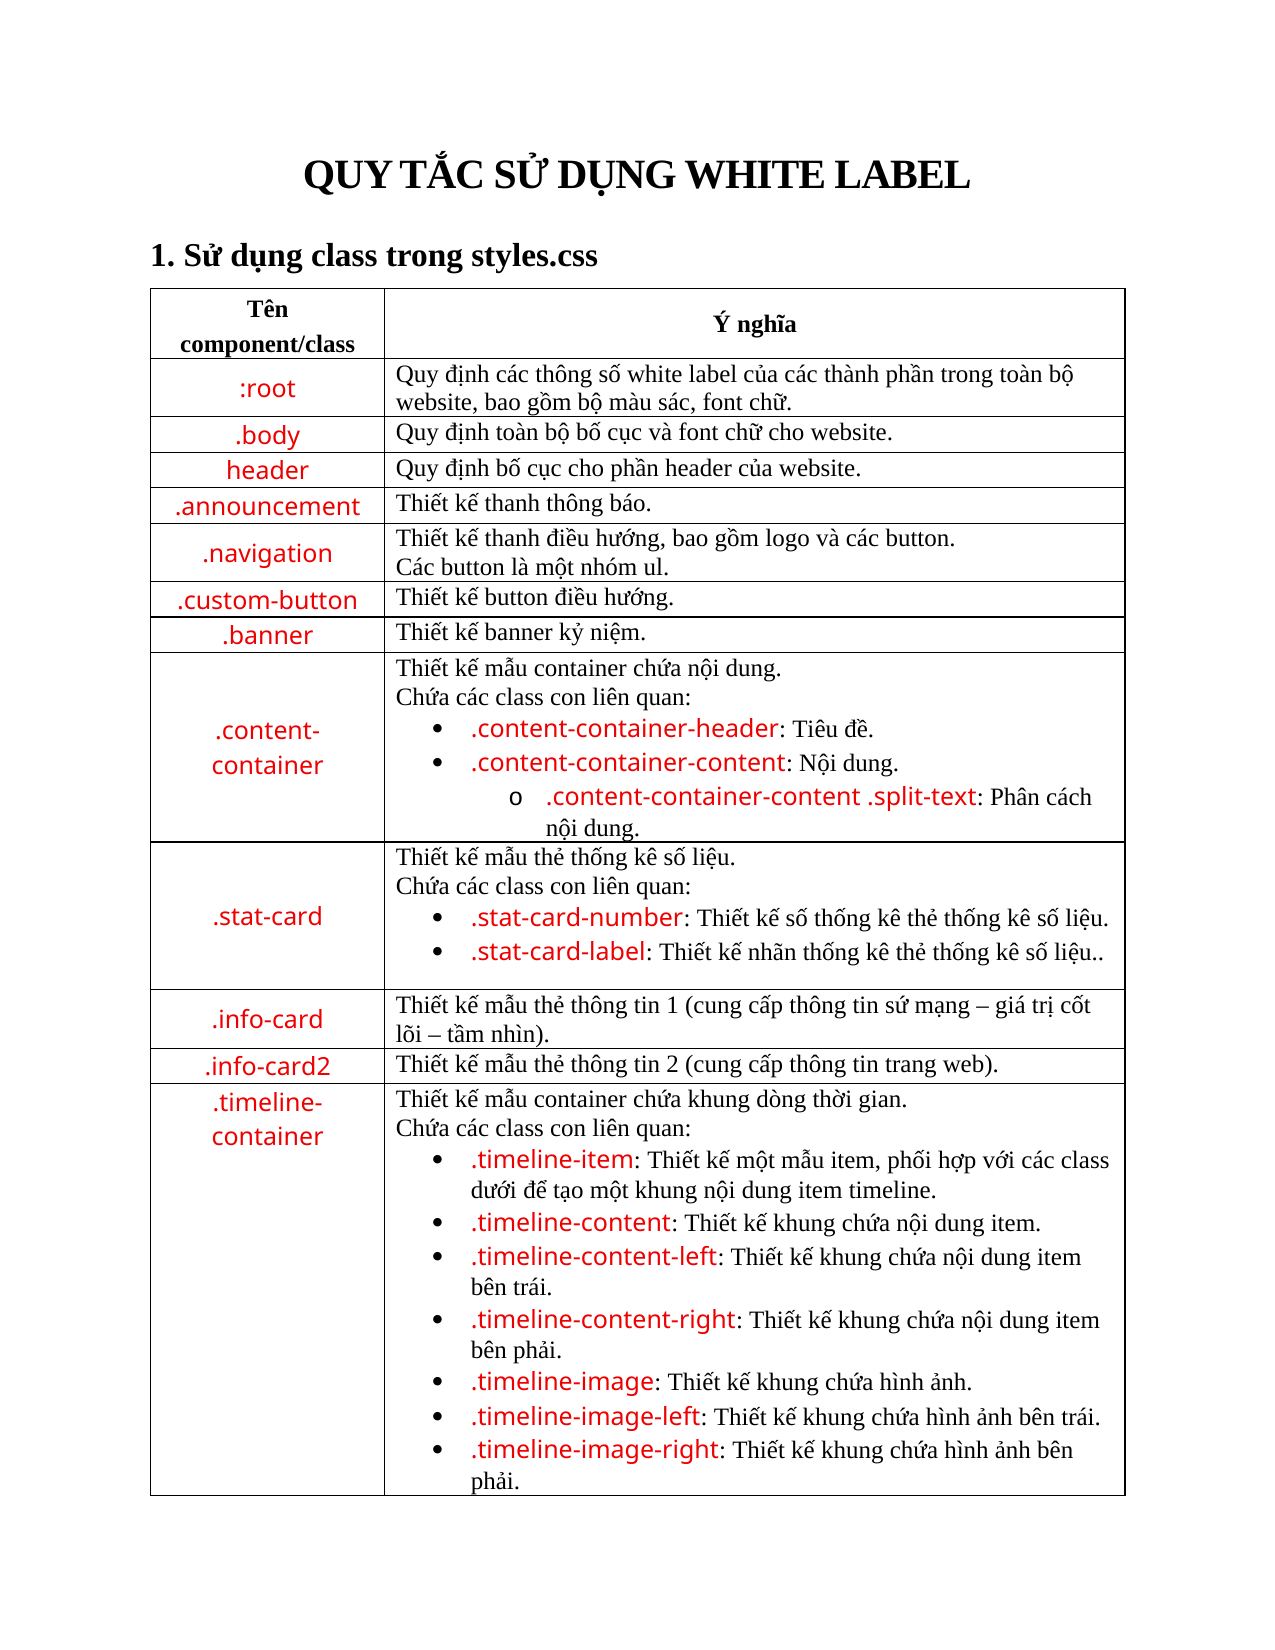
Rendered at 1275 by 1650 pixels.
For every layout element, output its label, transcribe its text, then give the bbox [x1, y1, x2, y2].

table_cell Thiết kế thanh thông báo. [385, 488, 1124, 522]
table_cell Quy định bố cục cho phần header của website. [385, 453, 1124, 487]
table_cell Thiết kế mẫu container chứa nội dung. Chứa các class con liên quan: .content-container-header: Tiêu đề. .content-container-content: Nội dung. .content-container-content .split-text: Phân cách nội dung. [385, 653, 1124, 841]
table_cell .navigation [151, 524, 384, 581]
table_cell Quy định các thông số white label của các thành phần trong toàn bộ website, bao gồm bộ màu sác, font chữ. [385, 359, 1124, 416]
table_cell .stat-card [151, 843, 384, 989]
table_header Ý nghĩa [385, 289, 1124, 358]
table_cell :root [151, 359, 384, 416]
table_cell .content-container [151, 653, 384, 841]
subtitle 1. Sử dụng class trong styles.css [150, 235, 1125, 274]
table_cell Thiết kế mẫu thẻ thông tin 2 (cung cấp thông tin trang web). [385, 1049, 1124, 1083]
table_cell Quy định toàn bộ bố cục và font chữ cho website. [385, 417, 1124, 452]
title QUY TẮC SỬ DỤNG WHITE LABEL [150, 150, 1125, 198]
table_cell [385, 1084, 1124, 1495]
table_cell Thiết kế thanh điều hướng, bao gồm logo và các button. Các button là một nhóm ul. [385, 524, 1124, 581]
table_cell Thiết kế mẫu thẻ thông tin 1 (cung cấp thông tin sứ mạng – giá trị cốt lõi – tầm nhìn). [385, 990, 1124, 1048]
table_cell Thiết kế mẫu thẻ thống kê số liệu. Chứa các class con liên quan: .stat-card-number: Thiết kế số thống kê thẻ thống kê số liệu. .stat-card-label: Thiết kế nhãn thống kê thẻ thống kê số liệu.. [385, 843, 1124, 989]
table_cell .info-card [151, 990, 384, 1048]
table_cell Thiết kế banner kỷ niệm. [385, 618, 1124, 652]
table_cell .timeline-container [151, 1084, 384, 1495]
table_cell Thiết kế button điều hướng. [385, 582, 1124, 616]
